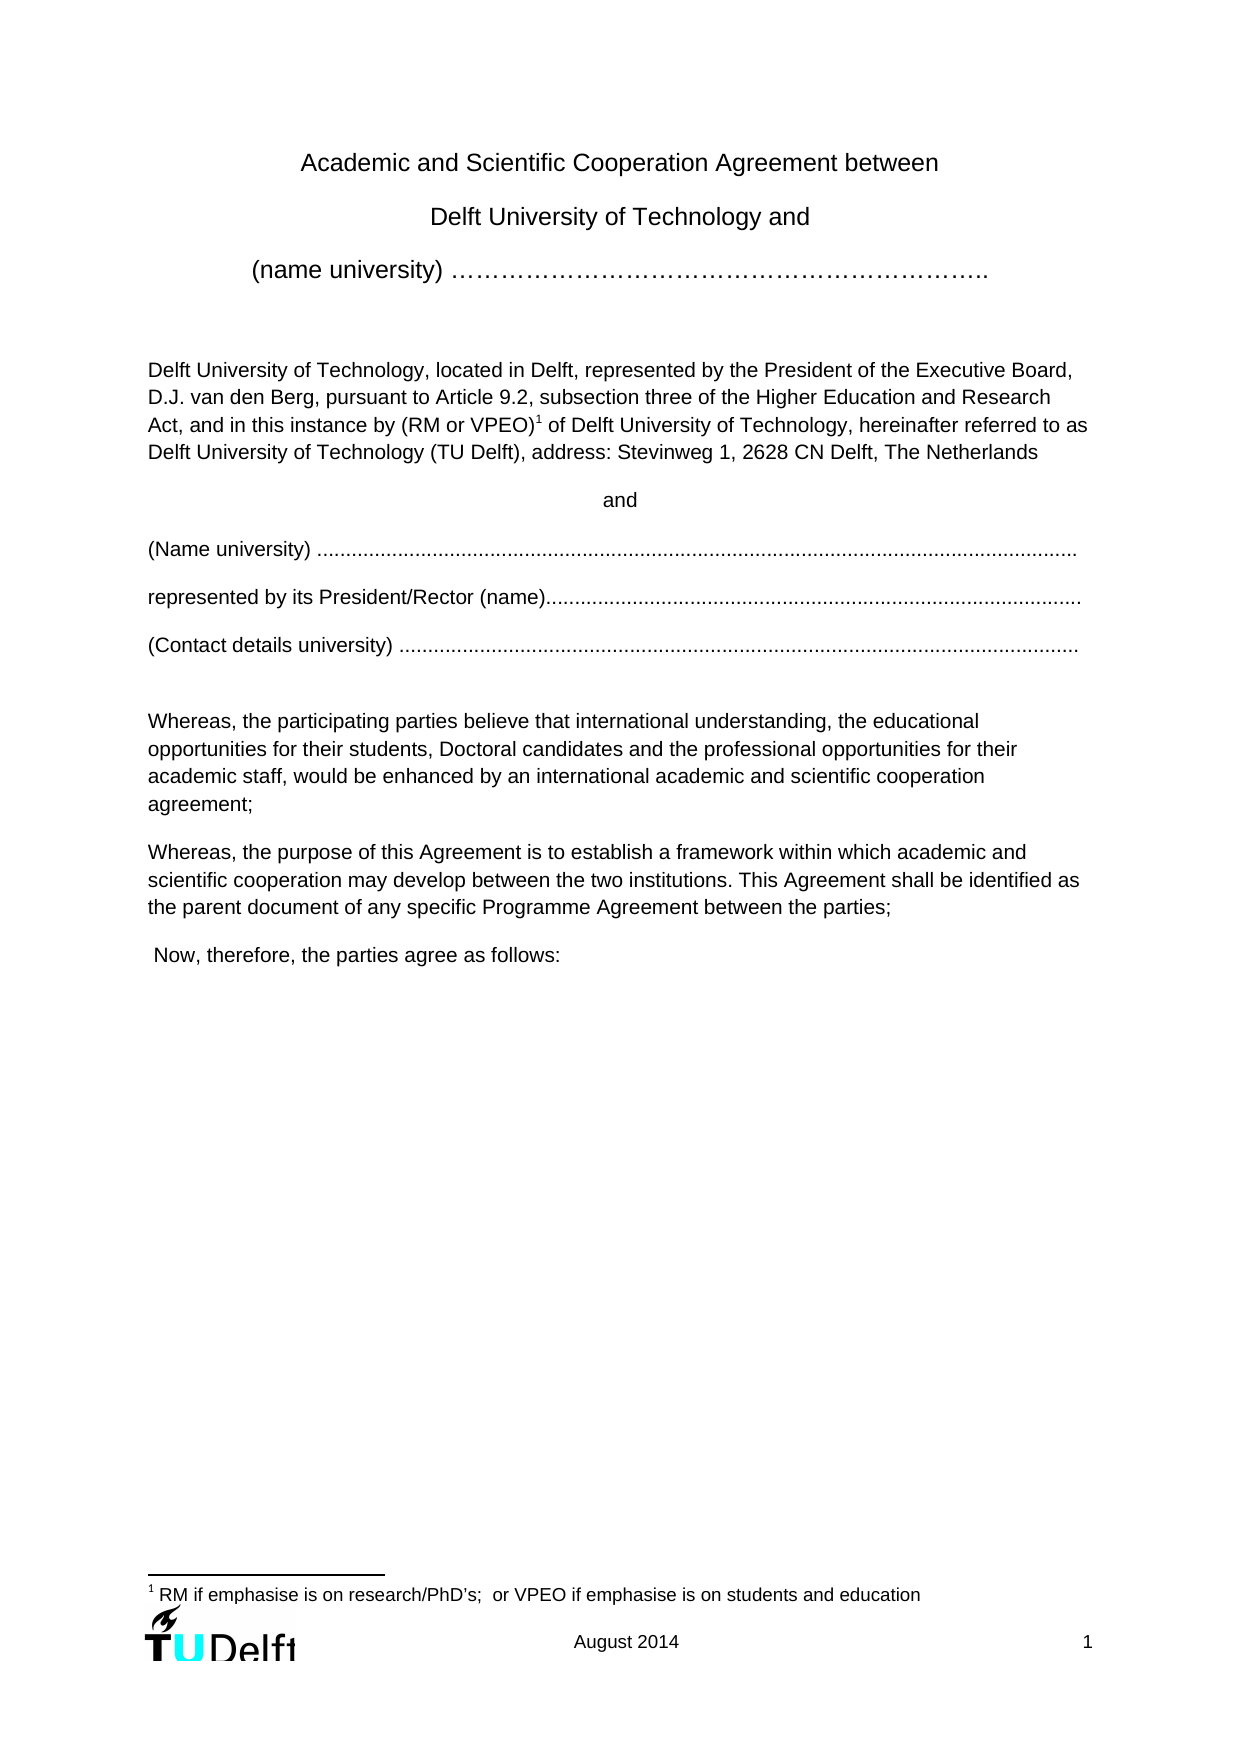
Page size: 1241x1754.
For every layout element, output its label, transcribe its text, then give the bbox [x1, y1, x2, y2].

text Now, therefore, the parties agree as follows: [148, 943, 1093, 967]
text Delft University of Technology and [148, 201, 1093, 230]
text (name university) ……………………………………………………….. [148, 255, 1093, 284]
text Whereas, the purpose of this Agreement is to establish a framework within which academic and scientific cooperation may develop between the two institutions. This Agreement shall be identified as the parent document of any specific Programme Agreement between the parties; [148, 840, 1093, 919]
text represented by its President/Rector (name)............................................................................................. [148, 585, 1093, 609]
text (Contact details university) ...................................................................................................................... [148, 633, 1093, 657]
text Academic and Scientific Cooperation Agreement between [148, 148, 1093, 176]
picture [144, 1604, 295, 1661]
text (Name university) .................................................................................................................................... [148, 537, 1093, 561]
text Delft University of Technology, located in Delft, represented by the President of the Executive Board, D.J. van den Berg, pursuant to Article 9.2, subsection three of the Higher Education and Research Act, and in this instance by (RM or VPEO) of Delft University of Technology, hereinafter referred to as Delft University of Technology (TU Delft), address: Stevinweg 1, 2628 CN Delft, The Netherlands [148, 357, 1093, 464]
text Whereas, the participating parties believe that international understanding, the educational opportunities for their students, Doctoral candidates and the professional opportunities for their academic staff, would be enhanced by an international academic and scientific cooperation agreement; [148, 682, 1093, 816]
text and [148, 488, 1093, 512]
